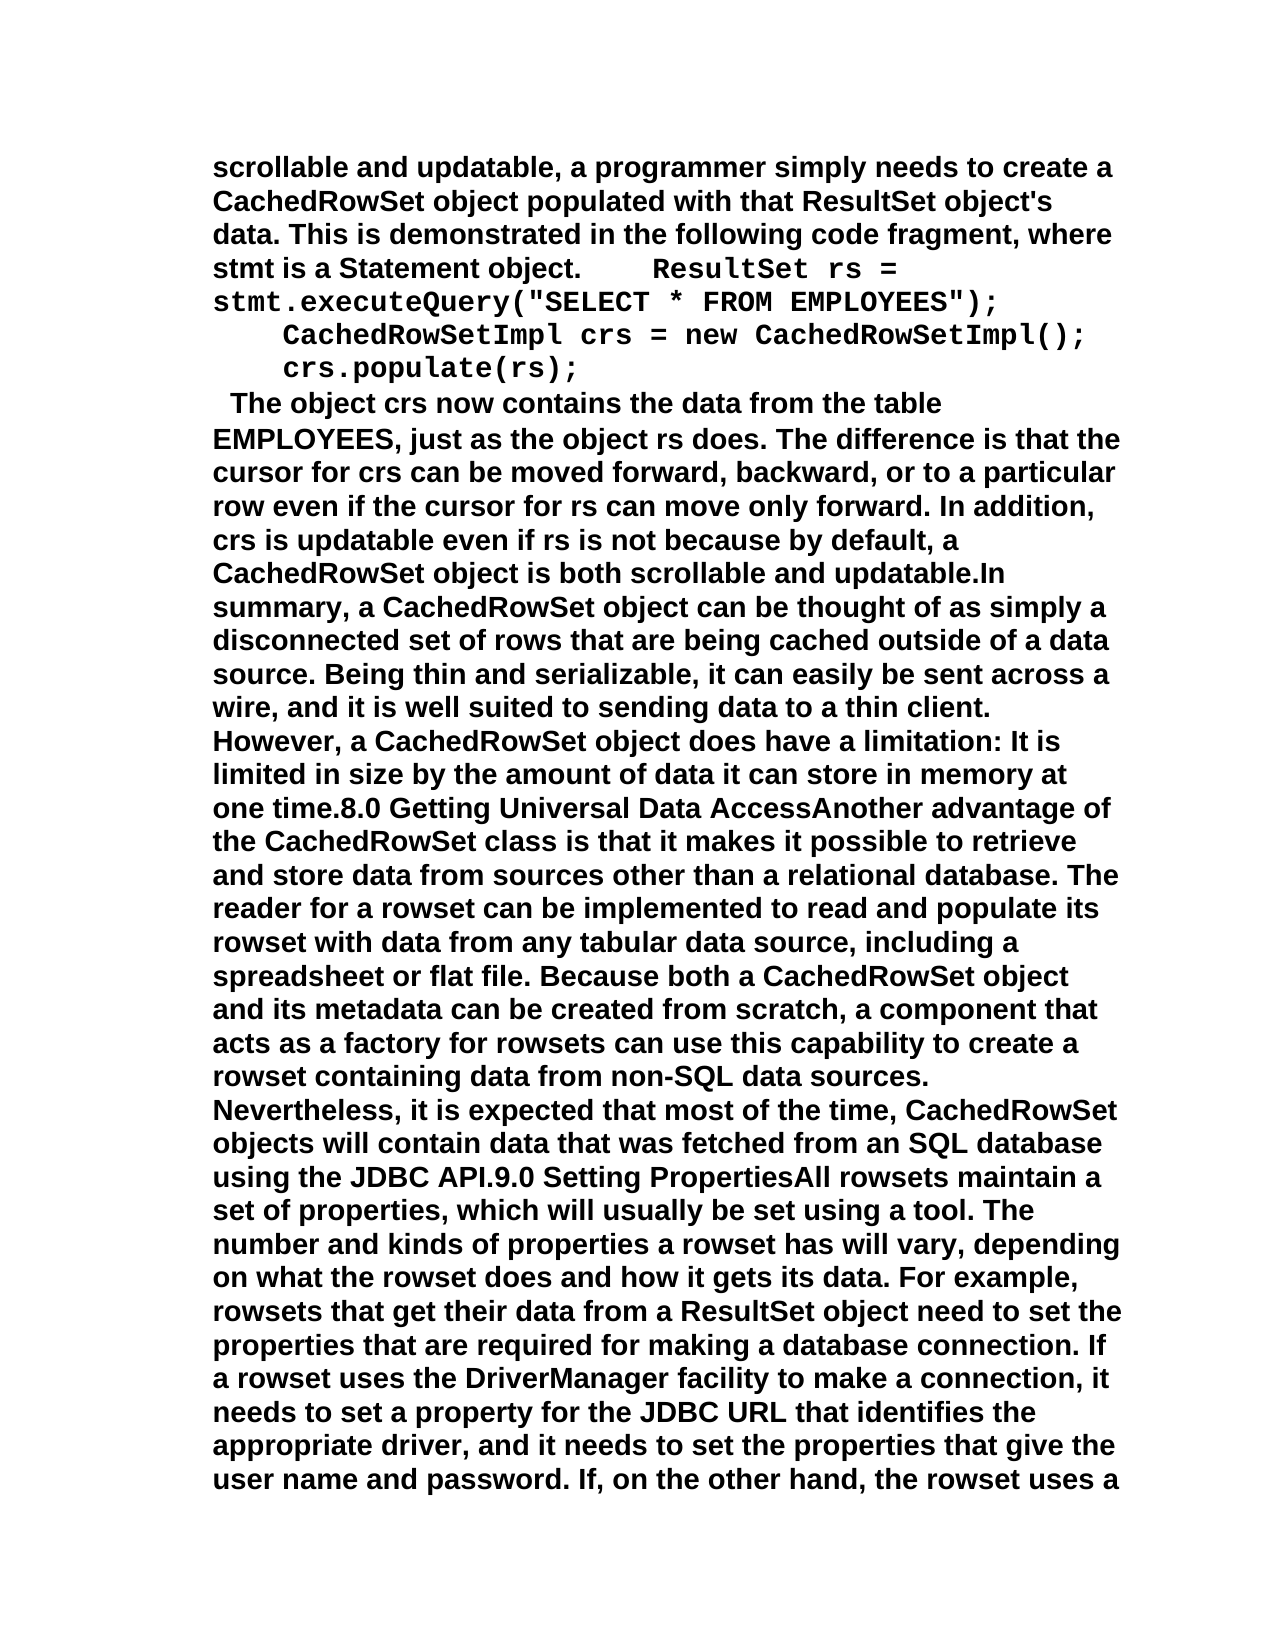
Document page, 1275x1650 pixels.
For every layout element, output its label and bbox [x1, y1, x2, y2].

subtitle [212, 150, 1125, 1495]
